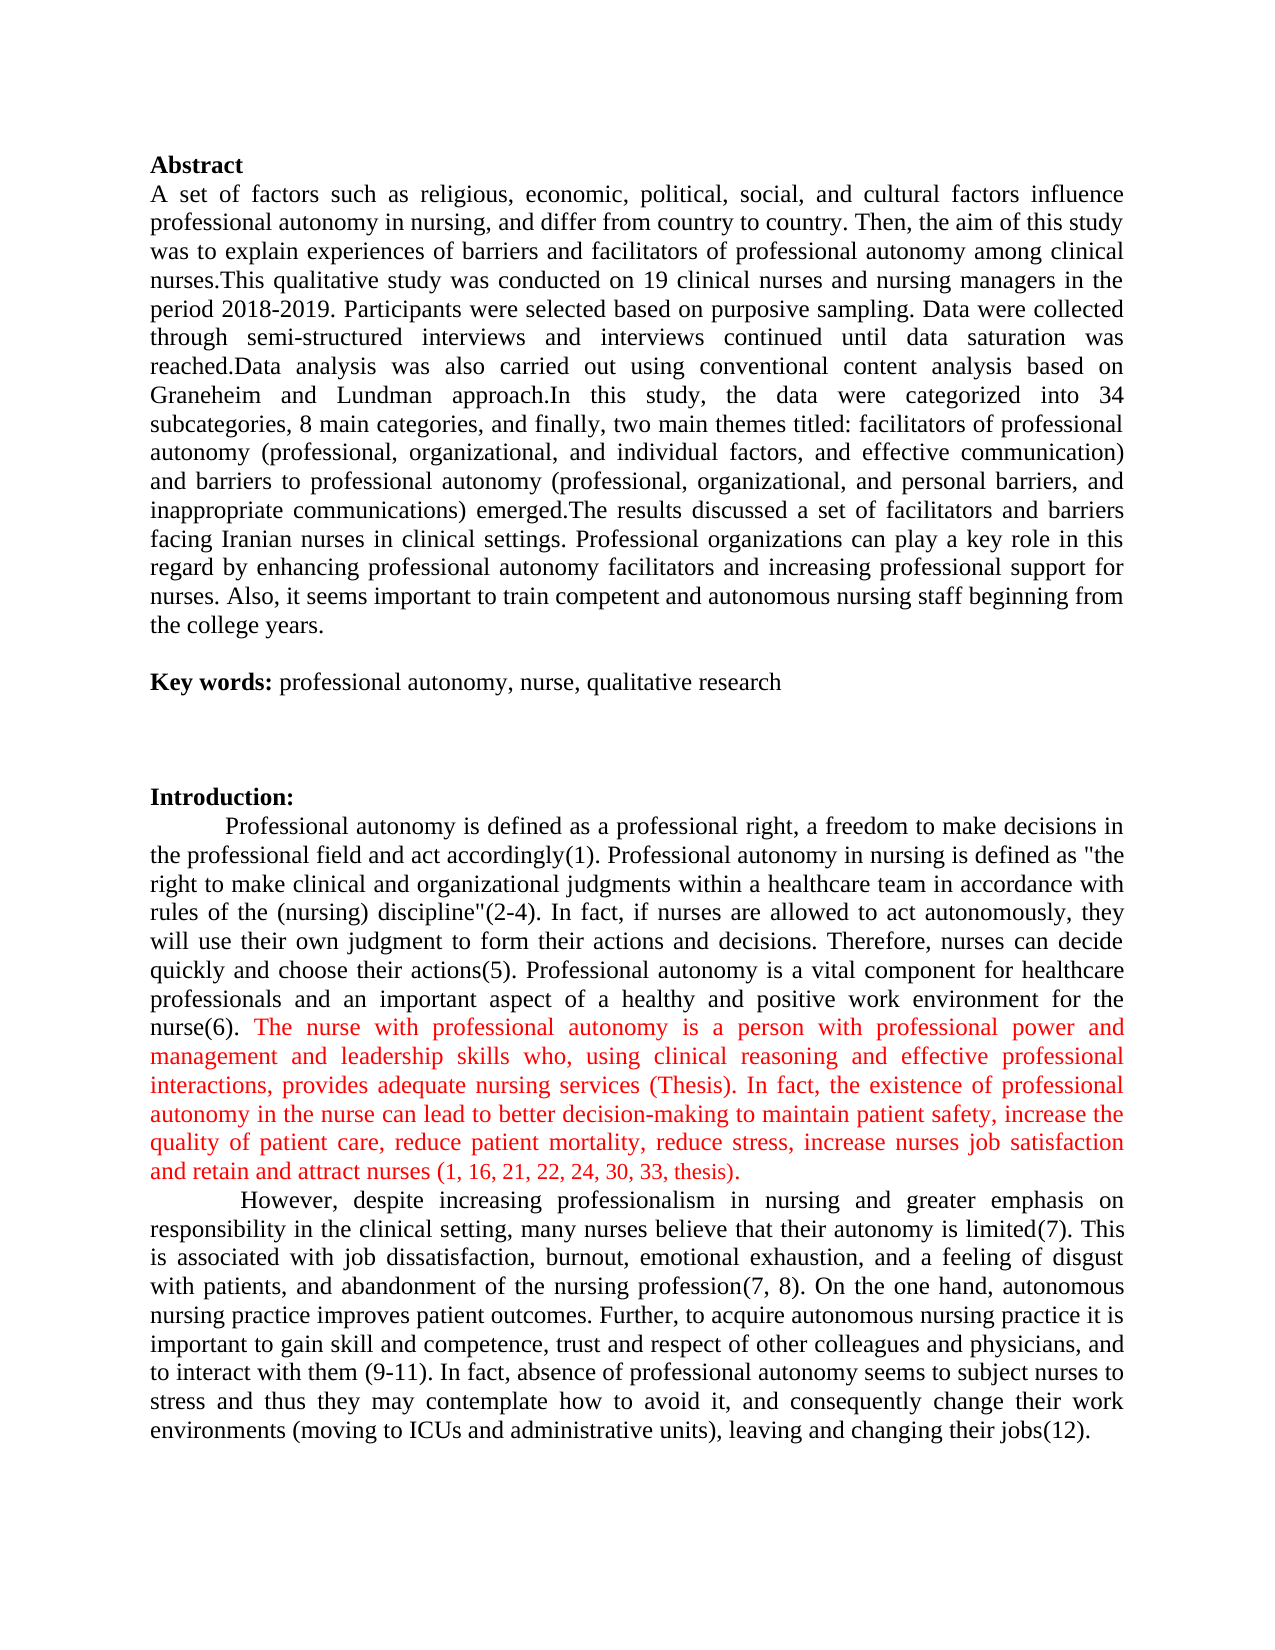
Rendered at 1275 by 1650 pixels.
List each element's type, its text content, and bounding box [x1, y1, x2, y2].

text However, despite increasing professionalism in nursing and greater emphasis on responsibility in the clinical setting, many nurses believe that their autonomy is limited(7). This is associated with job dissatisfaction, burnout, emotional exhaustion, and a feeling of disgust with patients, and abandonment of the nursing profession(7, 8). On the one hand, autonomous nursing practice improves patient outcomes. Further, to acquire autonomous nursing practice it is important to gain skill and competence, trust and respect of other colleagues and physicians, and to interact with them (9-11). In fact, absence of professional autonomy seems to subject nurses to stress and thus they may contemplate how to avoid it, and consequently change their work environments (moving to ICUs and administrative units), leaving and changing their jobs(12). [150, 1185, 1125, 1444]
text Introduction: [150, 782, 1125, 811]
text Professional autonomy is defined as a professional right, a freedom to make decisions in the professional field and act accordingly(1). Professional autonomy in nursing is defined as "the right to make clinical and organizational judgments within a healthcare team in accordance with rules of the (nursing) discipline"(2-4). In fact, if nurses are allowed to act autonomously, they will use their own judgment to form their actions and decisions. Therefore, nurses can decide quickly and choose their actions(5). Professional autonomy is a vital component for healthcare professionals and an important aspect of a healthy and positive work environment for the nurse(6). The nurse with professional autonomy is a person with professional power and management and leadership skills who, using clinical reasoning and effective professional interactions, provides adequate nursing services (Thesis). In fact, the existence of professional autonomy in the nurse can lead to better decision-making to maintain patient safety, increase the quality of patient care, reduce patient mortality, reduce stress, increase nurses job satisfaction and retain and attract nurses (1, 16, 21, 22, 24, 30, 33, thesis). [150, 811, 1125, 1185]
text Key words: professional autonomy, nurse, qualitative research [150, 667, 1125, 696]
text Abstract [150, 150, 1125, 179]
text A set of factors such as religious, economic, political, social, and cultural factors influence professional autonomy in nursing, and differ from country to country. Then, the aim of this study was to explain experiences of barriers and facilitators of professional autonomy among clinical nurses.This qualitative study was conducted on 19 clinical nurses and nursing managers in the period 2018-2019. Participants were selected based on purposive sampling. Data were collected through semi-structured interviews and interviews continued until data saturation was reached.Data analysis was also carried out using conventional content analysis based on Graneheim and Lundman approach.In this study, the data were categorized into 34 subcategories, 8 main categories, and finally, two main themes titled: facilitators of professional autonomy (professional, organizational, and individual factors, and effective communication) and barriers to professional autonomy (professional, organizational, and personal barriers, and inappropriate communications) emerged.The results discussed a set of facilitators and barriers facing Iranian nurses in clinical settings. Professional organizations can play a key role in this regard by enhancing professional autonomy facilitators and increasing professional support for nurses. Also, it seems important to train competent and autonomous nursing staff beginning from the college years. [150, 179, 1125, 639]
